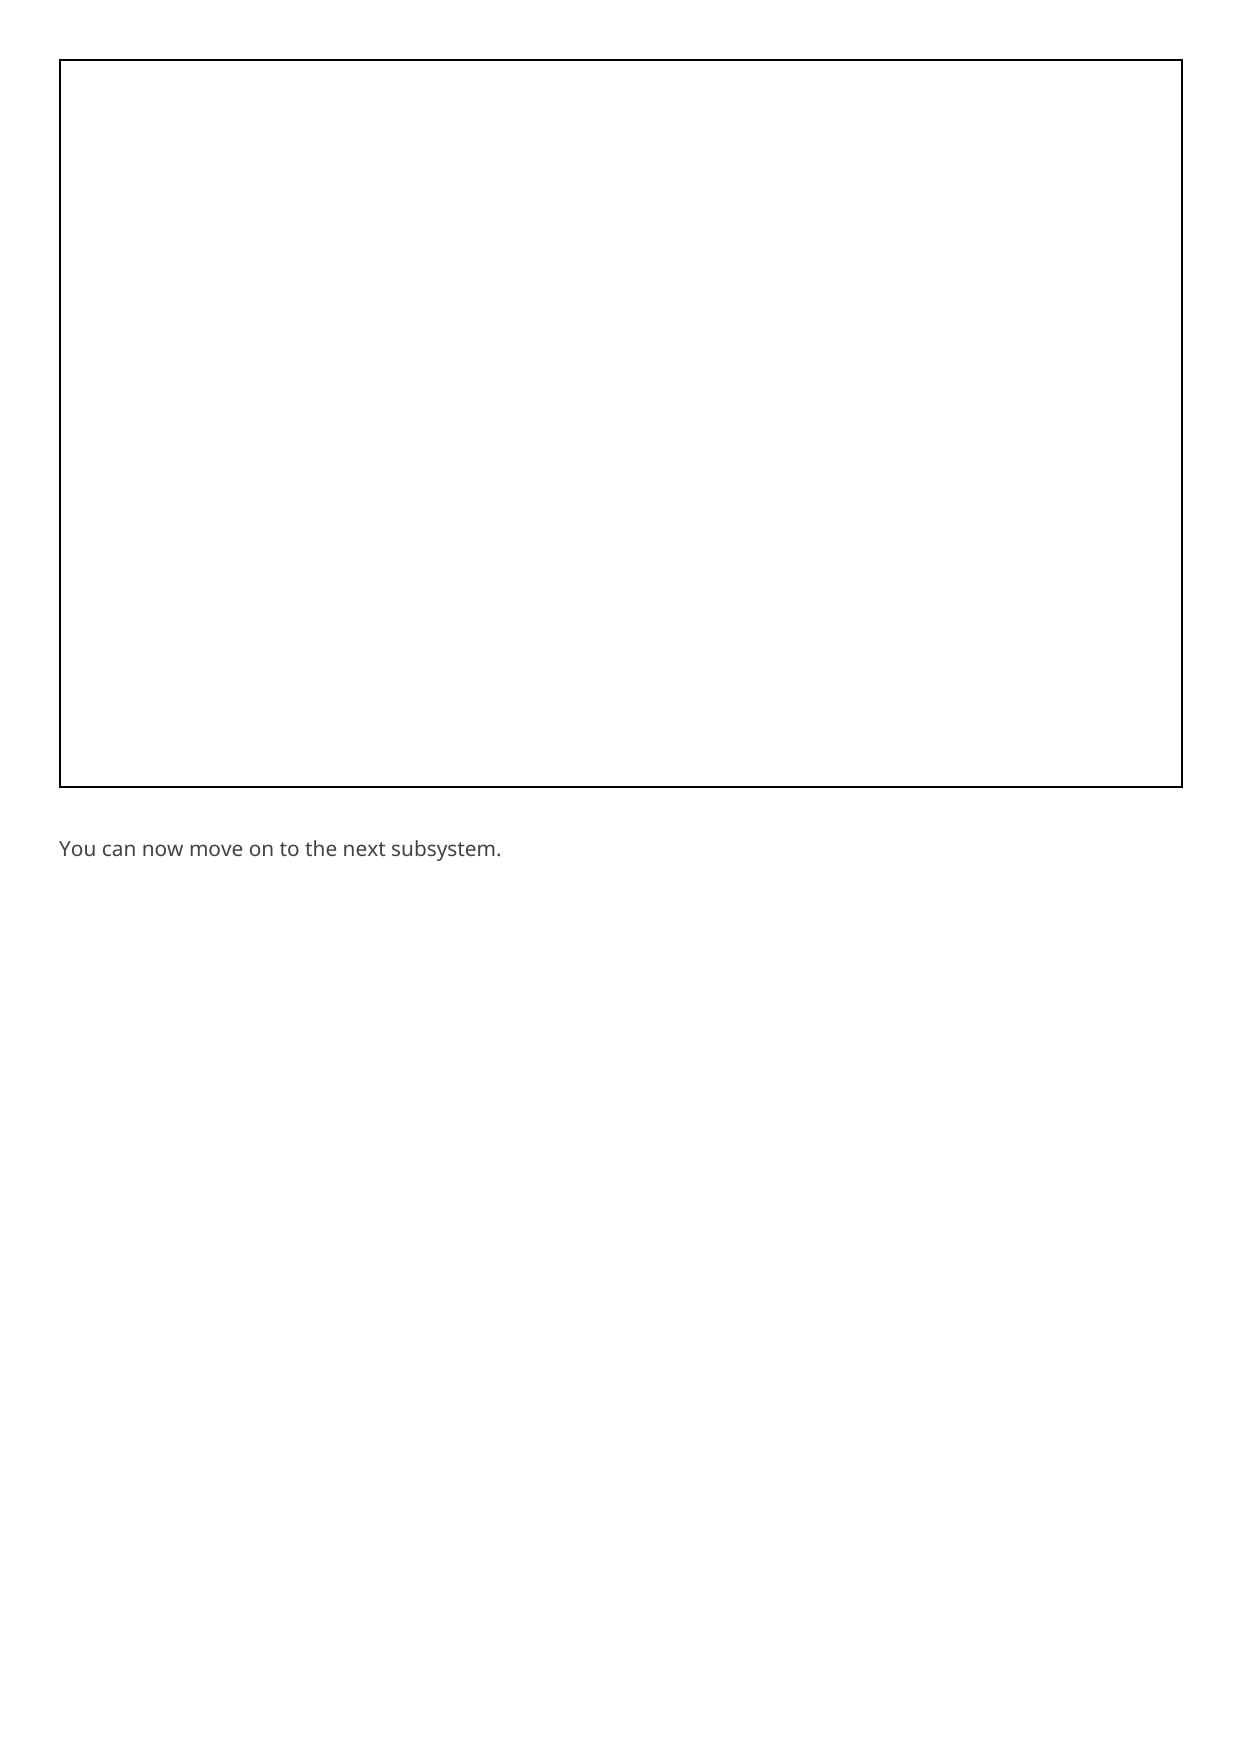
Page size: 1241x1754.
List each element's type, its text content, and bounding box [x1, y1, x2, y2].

table_header [61, 61, 1181, 786]
text You can now move on to the next subsystem. [59, 834, 1181, 863]
